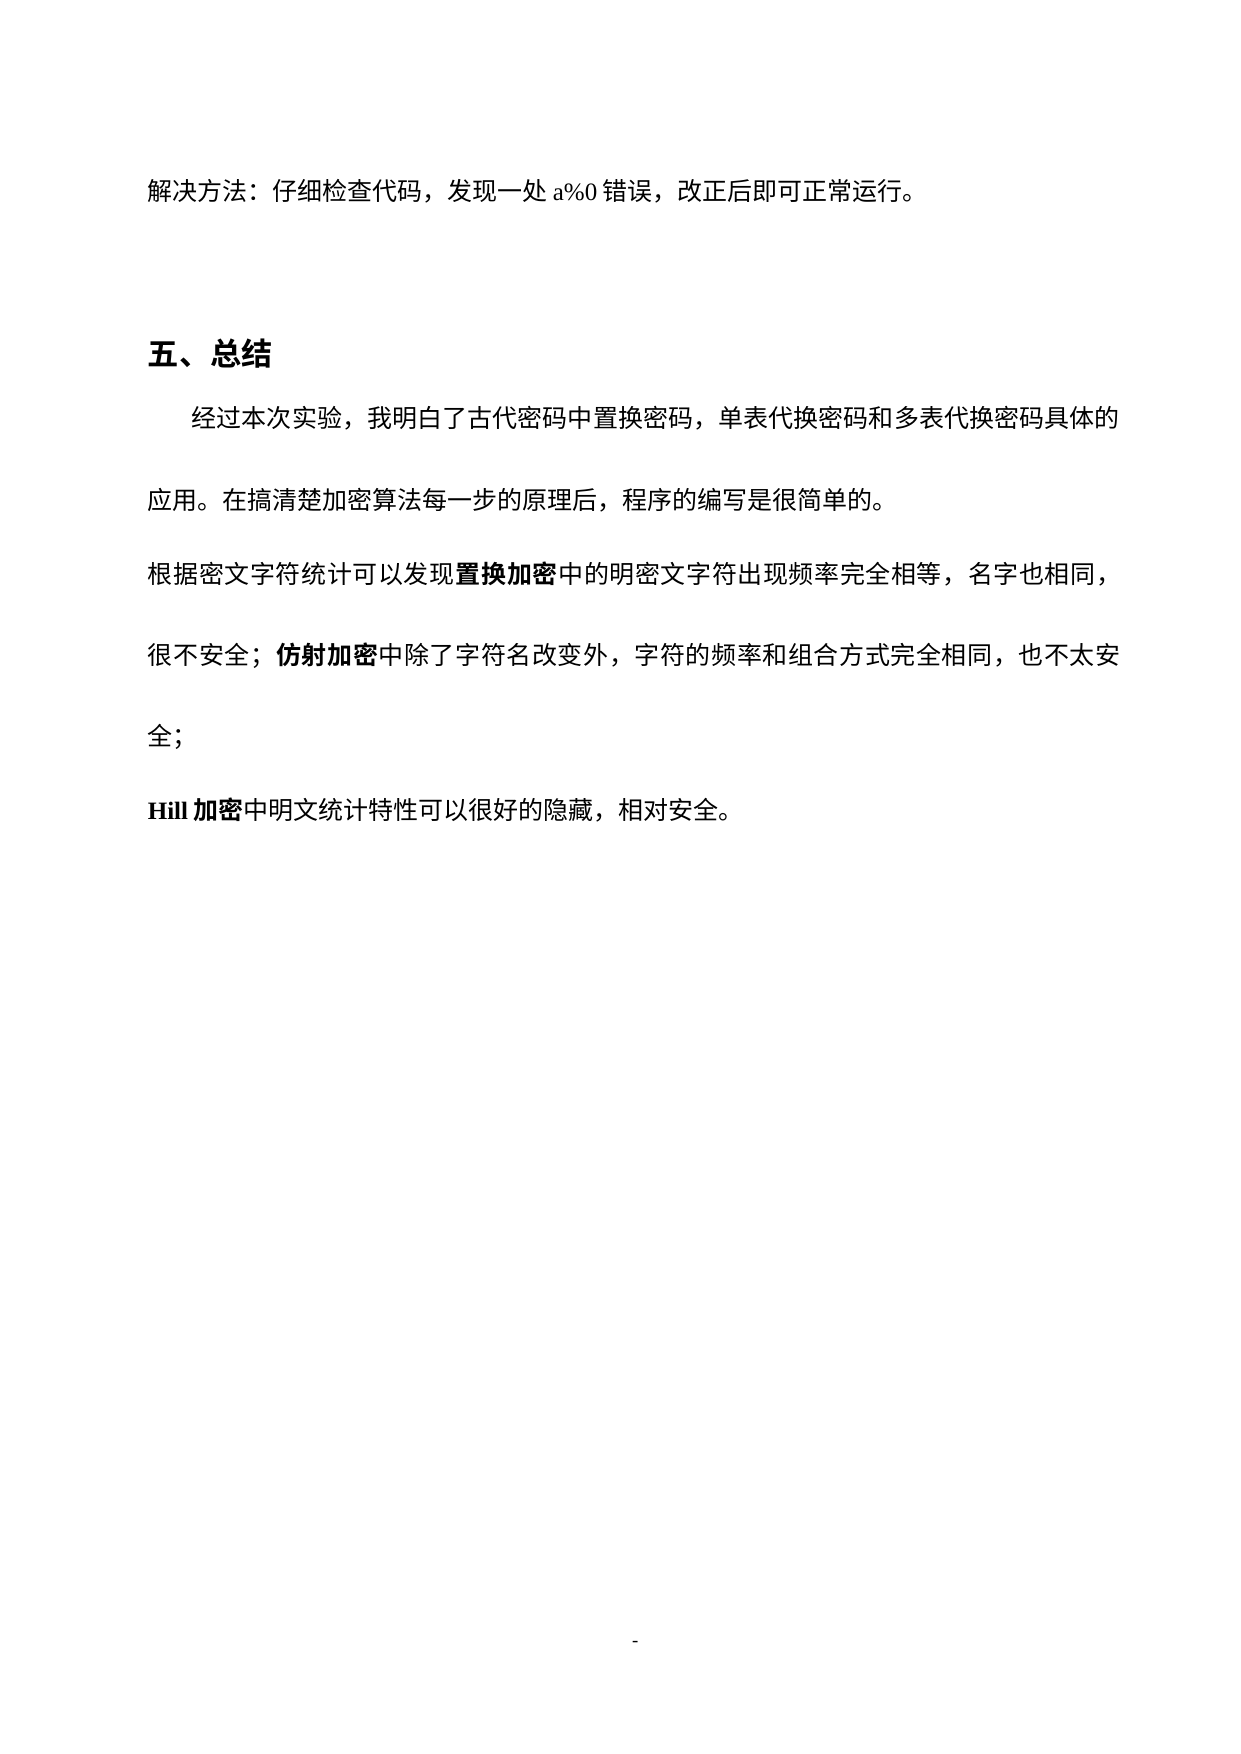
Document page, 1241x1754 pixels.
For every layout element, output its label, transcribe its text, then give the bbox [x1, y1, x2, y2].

text 根据密文字符统计可以发现置换加密中的明密文字符出现频率完全相等，名字也相同，很不安全；仿射加密中除了字符名改变外，字符的频率和组合方式完全相同，也不太安全； [148, 540, 1122, 767]
text 五、总结 [148, 319, 1122, 384]
text 解决方法：仔细检查代码，发现一处a%0错误，改正后即可正常运行。 [148, 157, 1122, 222]
text Hill加密中明文统计特性可以很好的隐藏，相对安全。 [148, 776, 1122, 841]
text 经过本次实验，我明白了古代密码中置换密码，单表代换密码和多表代换密码具体的应用。在搞清楚加密算法每一步的原理后，程序的编写是很简单的。 [148, 384, 1122, 531]
